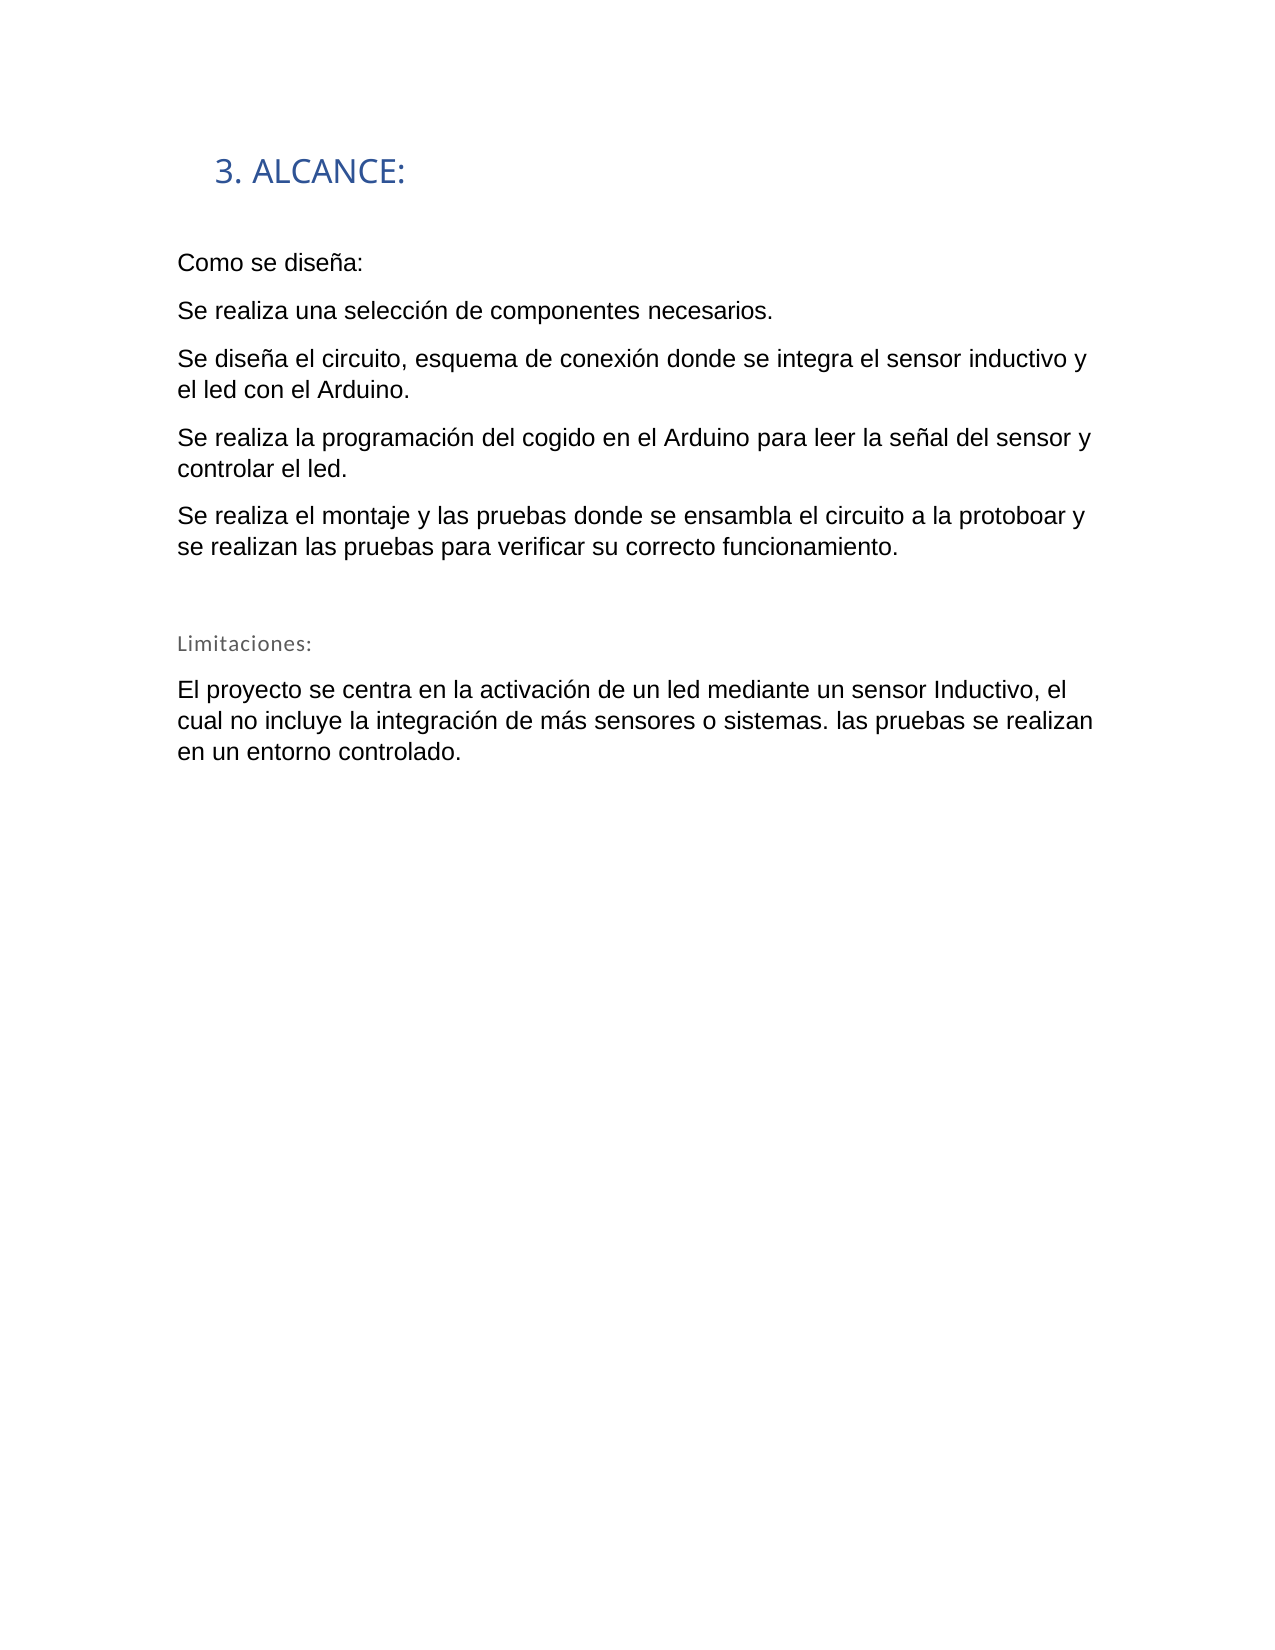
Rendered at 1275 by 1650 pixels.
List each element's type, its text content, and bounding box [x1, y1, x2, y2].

text Se realiza el montaje y las pruebas donde se ensambla el circuito a la protoboar y se realizan las pruebas para verificar su correcto funcionamiento. [177, 501, 1098, 561]
text El proyecto se centra en la activación de un led mediante un sensor Inductivo, el cual no incluye la integración de más sensores o sistemas. las pruebas se realizan en un entorno controlado. [177, 675, 1098, 766]
text Como se diseña: [177, 248, 1214, 277]
subtitle ALCANCE: [214, 148, 1214, 193]
text Se diseña el circuito, esquema de conexión donde se integra el sensor inductivo y el led con el Arduino. [177, 343, 1098, 403]
text Limitaciones: [177, 629, 1214, 657]
text Se realiza la programación del cogido en el Arduino para leer la señal del sensor y controlar el led. [177, 423, 1180, 482]
text Se realiza una selección de componentes necesarios. [177, 296, 1214, 325]
